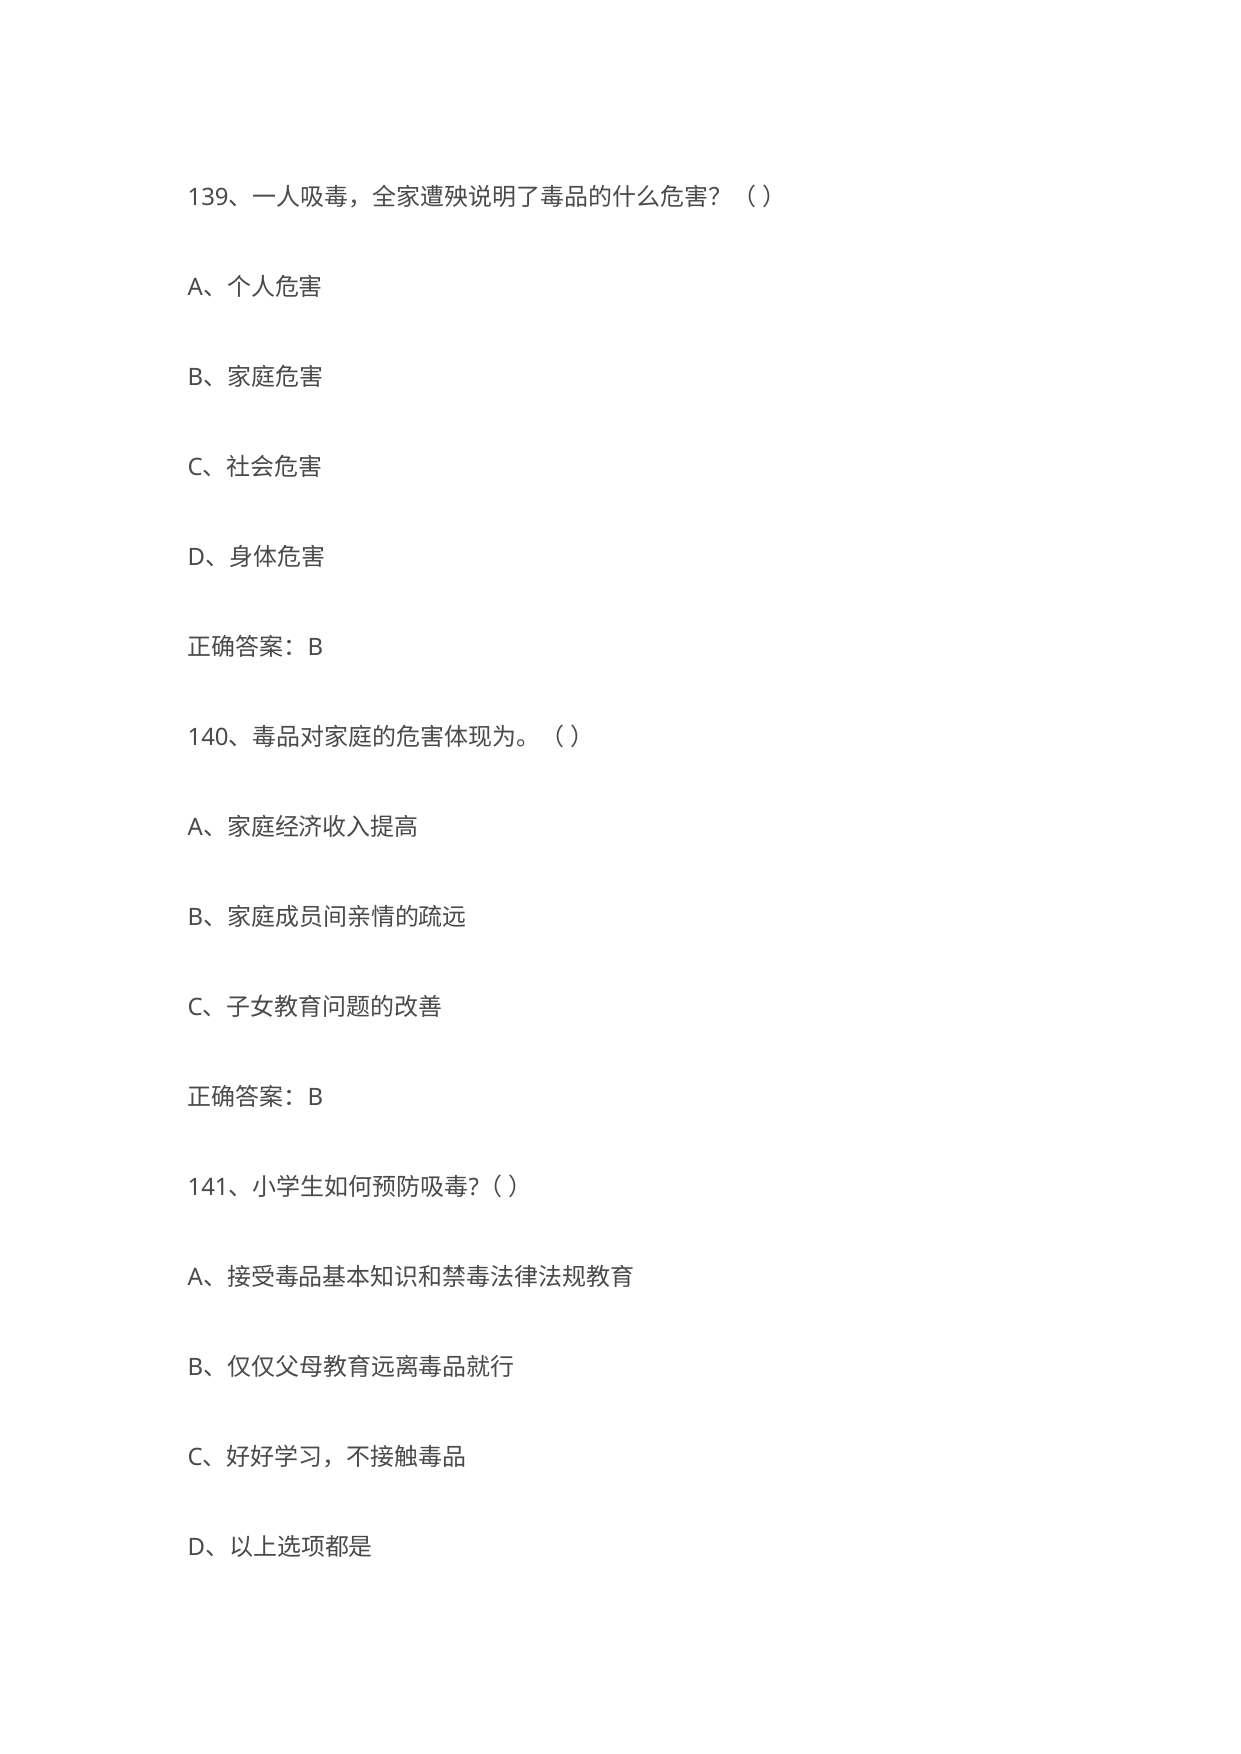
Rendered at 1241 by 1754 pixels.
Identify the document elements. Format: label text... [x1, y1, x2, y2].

text 141、小学生如何预防吸毒?（ ） [187, 1152, 1053, 1217]
text C、社会危害 [187, 432, 1053, 497]
text C、好好学习，不接触毒品 [187, 1422, 1053, 1487]
text 139、一人吸毒，全家遭殃说明了毒品的什么危害？（ ） [187, 162, 1053, 227]
text B、家庭危害 [187, 342, 1053, 407]
text A、接受毒品基本知识和禁毒法律法规教育 [187, 1242, 1053, 1307]
text B、仅仅父母教育远离毒品就行 [187, 1332, 1053, 1397]
text A、个人危害 [187, 252, 1053, 317]
text A、家庭经济收入提高 [187, 792, 1053, 857]
text B、家庭成员间亲情的疏远 [187, 882, 1053, 947]
text D、身体危害 [187, 522, 1053, 587]
text D、以上选项都是 [187, 1512, 1053, 1577]
text C、子女教育问题的改善 [187, 972, 1053, 1037]
text 正确答案：B [187, 612, 1053, 677]
text 正确答案：B [187, 1062, 1053, 1127]
text 140、毒品对家庭的危害体现为。（ ） [187, 702, 1053, 767]
